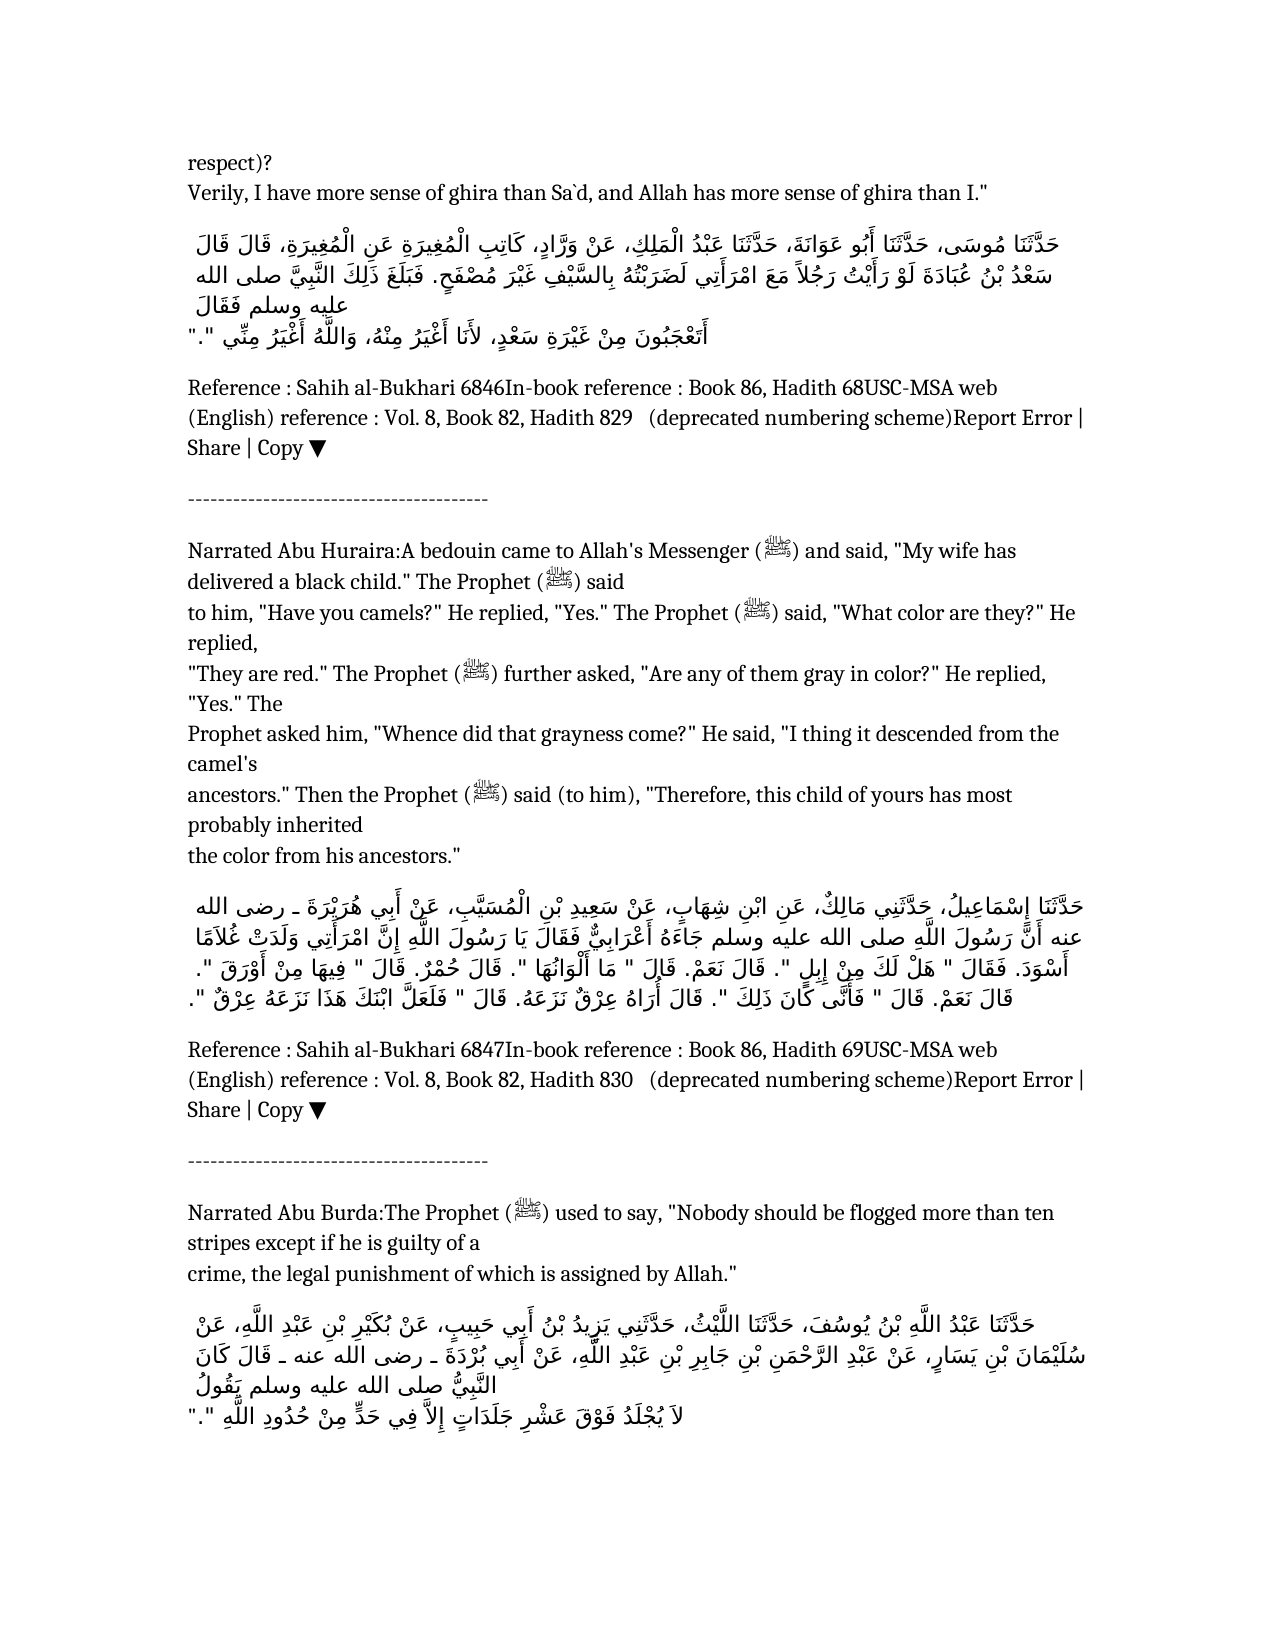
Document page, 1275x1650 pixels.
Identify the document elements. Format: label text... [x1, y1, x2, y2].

text حَدَّثَنَا إِسْمَاعِيلُ، حَدَّثَنِي مَالِكٌ، عَنِ ابْنِ شِهَابٍ، عَنْ سَعِيدِ بْنِ الْمُسَيَّبِ، عَنْ أَبِي هُرَيْرَةَ ـ رضى الله عنه أَنَّ رَسُولَ اللَّهِ صلى الله عليه وسلم جَاءَهُ أَعْرَابِيٌّ فَقَالَ يَا رَسُولَ اللَّهِ إِنَّ امْرَأَتِي وَلَدَتْ غُلاَمًا أَسْوَدَ‏.‏ فَقَالَ ‏"‏ هَلْ لَكَ مِنْ إِبِلٍ ‏"‏‏.‏ قَالَ نَعَمْ‏.‏ قَالَ ‏"‏ مَا أَلْوَانُهَا ‏"‏‏.‏ قَالَ حُمْرٌ‏.‏ قَالَ ‏"‏ فِيهَا مِنْ أَوْرَقَ ‏"‏‏.‏ قَالَ نَعَمْ‏.‏ قَالَ ‏"‏ فَأَنَّى كَانَ ذَلِكَ ‏"‏‏.‏ قَالَ أُرَاهُ عِرْقٌ نَزَعَهُ‏.‏ قَالَ ‏"‏ فَلَعَلَّ ابْنَكَ هَذَا نَزَعَهُ عِرْقٌ ‏"‏‏.‏ [187, 893, 1087, 1012]
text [187, 150, 1087, 207]
text Reference : Sahih al-Bukhari 6847In-book reference : Book 86, Hadith 69USC-MSA web (English) reference : Vol. 8, Book 82, Hadith 830 (deprecated numbering scheme)Report Error | Share | Copy ▼ [187, 1037, 1087, 1124]
text Narrated Abu Huraira:A bedouin came to Allah's Messenger (ﷺ) and said, "My wife has delivered a black child." The Prophet (ﷺ) said to him, "Have you camels?" He replied, "Yes." The Prophet (ﷺ) said, "What color are they?" He replied, "They are red." The Prophet (ﷺ) further asked, "Are any of them gray in color?" He replied, "Yes." The Prophet asked him, "Whence did that grayness come?" He said, "I thing it descended from the camel's ancestors." Then the Prophet (ﷺ) said (to him), "Therefore, this child of yours has most probably inherited the color from his ancestors." [187, 537, 1087, 869]
text ---------------------------------------- [187, 1148, 1087, 1175]
text Reference : Sahih al-Bukhari 6846In-book reference : Book 86, Hadith 68USC-MSA web (English) reference : Vol. 8, Book 82, Hadith 829 (deprecated numbering scheme)Report Error | Share | Copy ▼ [187, 375, 1087, 462]
text ---------------------------------------- [187, 486, 1087, 513]
text حَدَّثَنَا مُوسَى، حَدَّثَنَا أَبُو عَوَانَةَ، حَدَّثَنَا عَبْدُ الْمَلِكِ، عَنْ وَرَّادٍ، كَاتِبِ الْمُغِيرَةِ عَنِ الْمُغِيرَةِ، قَالَ قَالَ سَعْدُ بْنُ عُبَادَةَ لَوْ رَأَيْتُ رَجُلاً مَعَ امْرَأَتِي لَضَرَبْتُهُ بِالسَّيْفِ غَيْرَ مُصْفَحٍ‏.‏ فَبَلَغَ ذَلِكَ النَّبِيَّ صلى الله عليه وسلم فَقَالَ ‏ "‏ أَتَعْجَبُونَ مِنْ غَيْرَةِ سَعْدٍ، لأَنَا أَغْيَرُ مِنْهُ، وَاللَّهُ أَغْيَرُ مِنِّي ‏"‏‏.‏ [187, 231, 1087, 350]
text Narrated Abu Burda:The Prophet (ﷺ) used to say, "Nobody should be flogged more than ten stripes except if he is guilty of a crime, the legal punishment of which is assigned by Allah." [187, 1199, 1087, 1287]
text حَدَّثَنَا عَبْدُ اللَّهِ بْنُ يُوسُفَ، حَدَّثَنَا اللَّيْثُ، حَدَّثَنِي يَزِيدُ بْنُ أَبِي حَبِيبٍ، عَنْ بُكَيْرِ بْنِ عَبْدِ اللَّهِ، عَنْ سُلَيْمَانَ بْنِ يَسَارٍ، عَنْ عَبْدِ الرَّحْمَنِ بْنِ جَابِرِ بْنِ عَبْدِ اللَّهِ، عَنْ أَبِي بُرْدَةَ ـ رضى الله عنه ـ قَالَ كَانَ النَّبِيُّ صلى الله عليه وسلم يَقُولُ ‏ "‏ لاَ يُجْلَدُ فَوْقَ عَشْرِ جَلَدَاتٍ إِلاَّ فِي حَدٍّ مِنْ حُدُودِ اللَّهِ ‏"‏‏.‏ [187, 1311, 1087, 1430]
